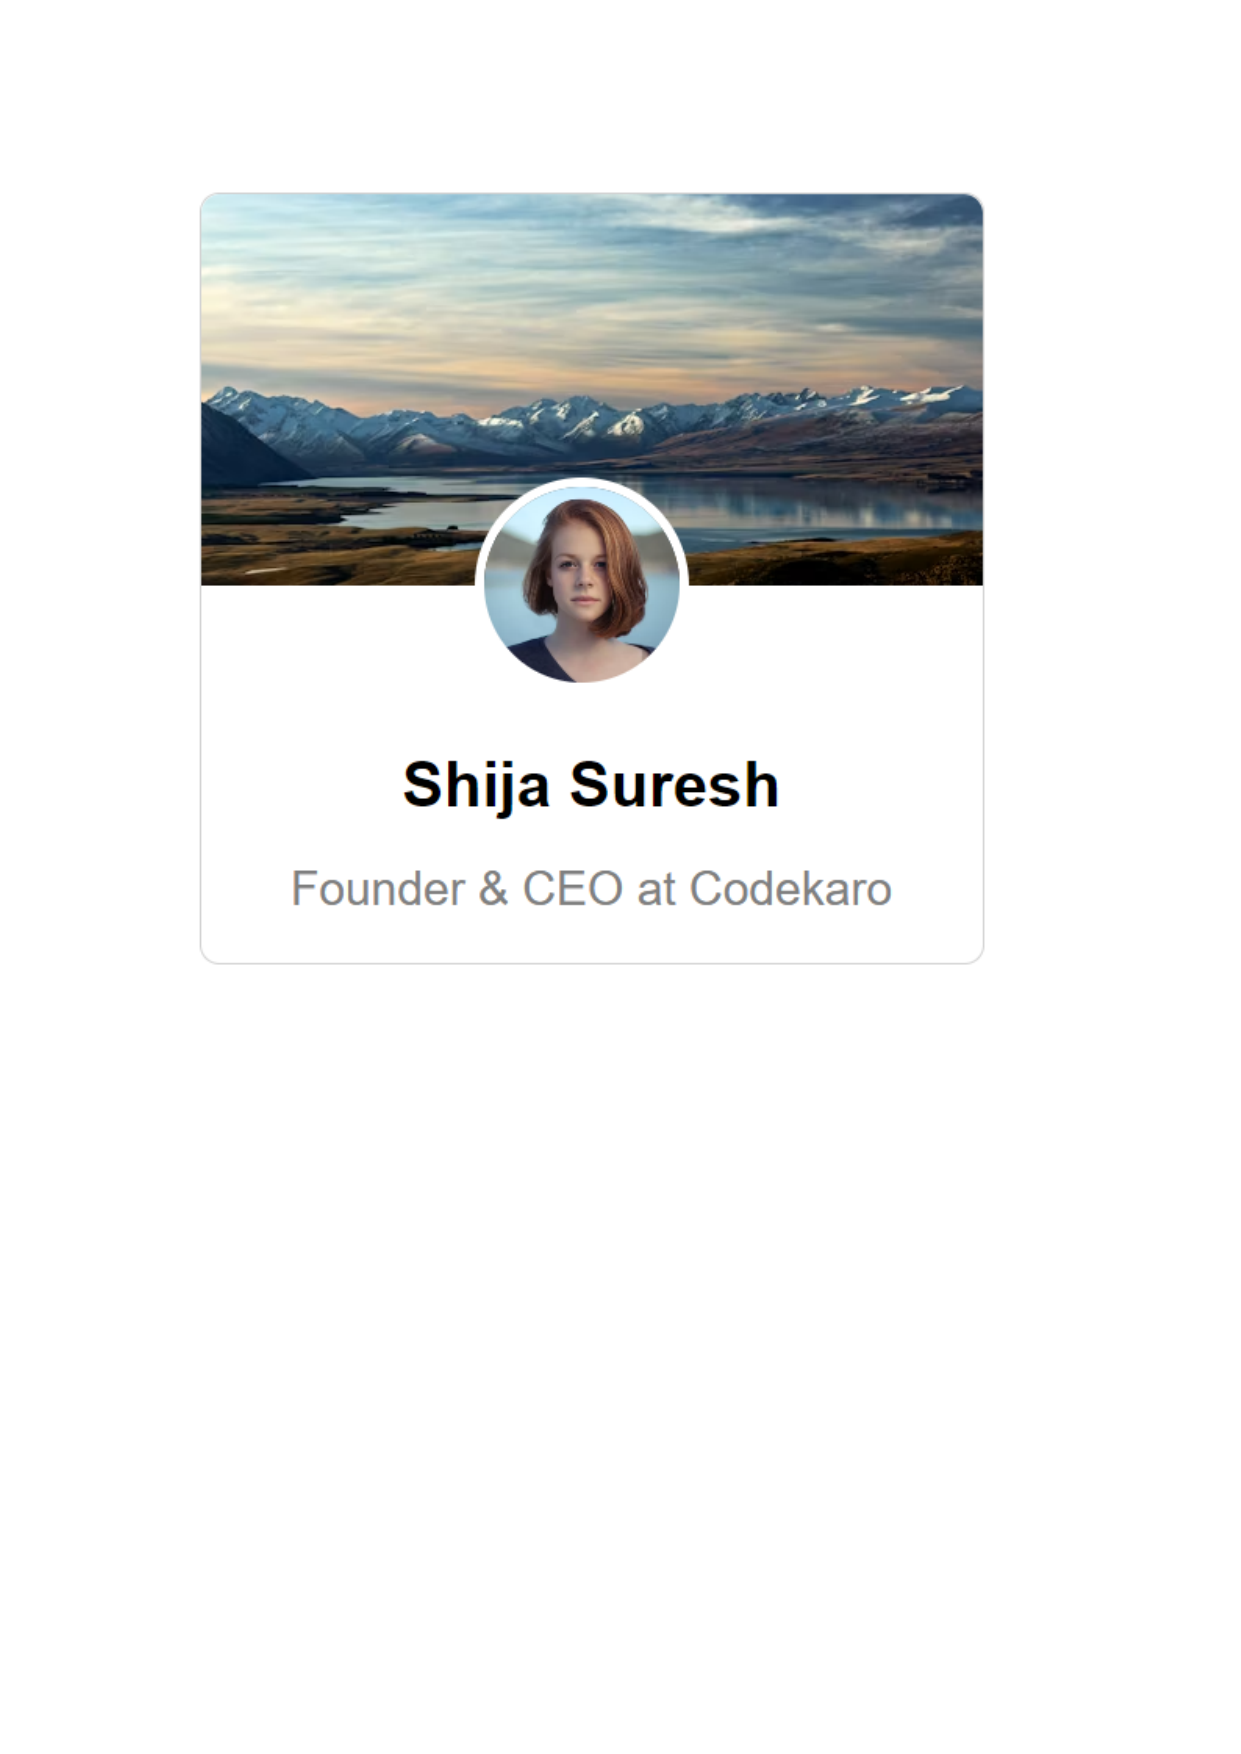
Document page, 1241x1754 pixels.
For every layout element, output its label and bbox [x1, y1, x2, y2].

picture [150, 150, 1030, 1029]
